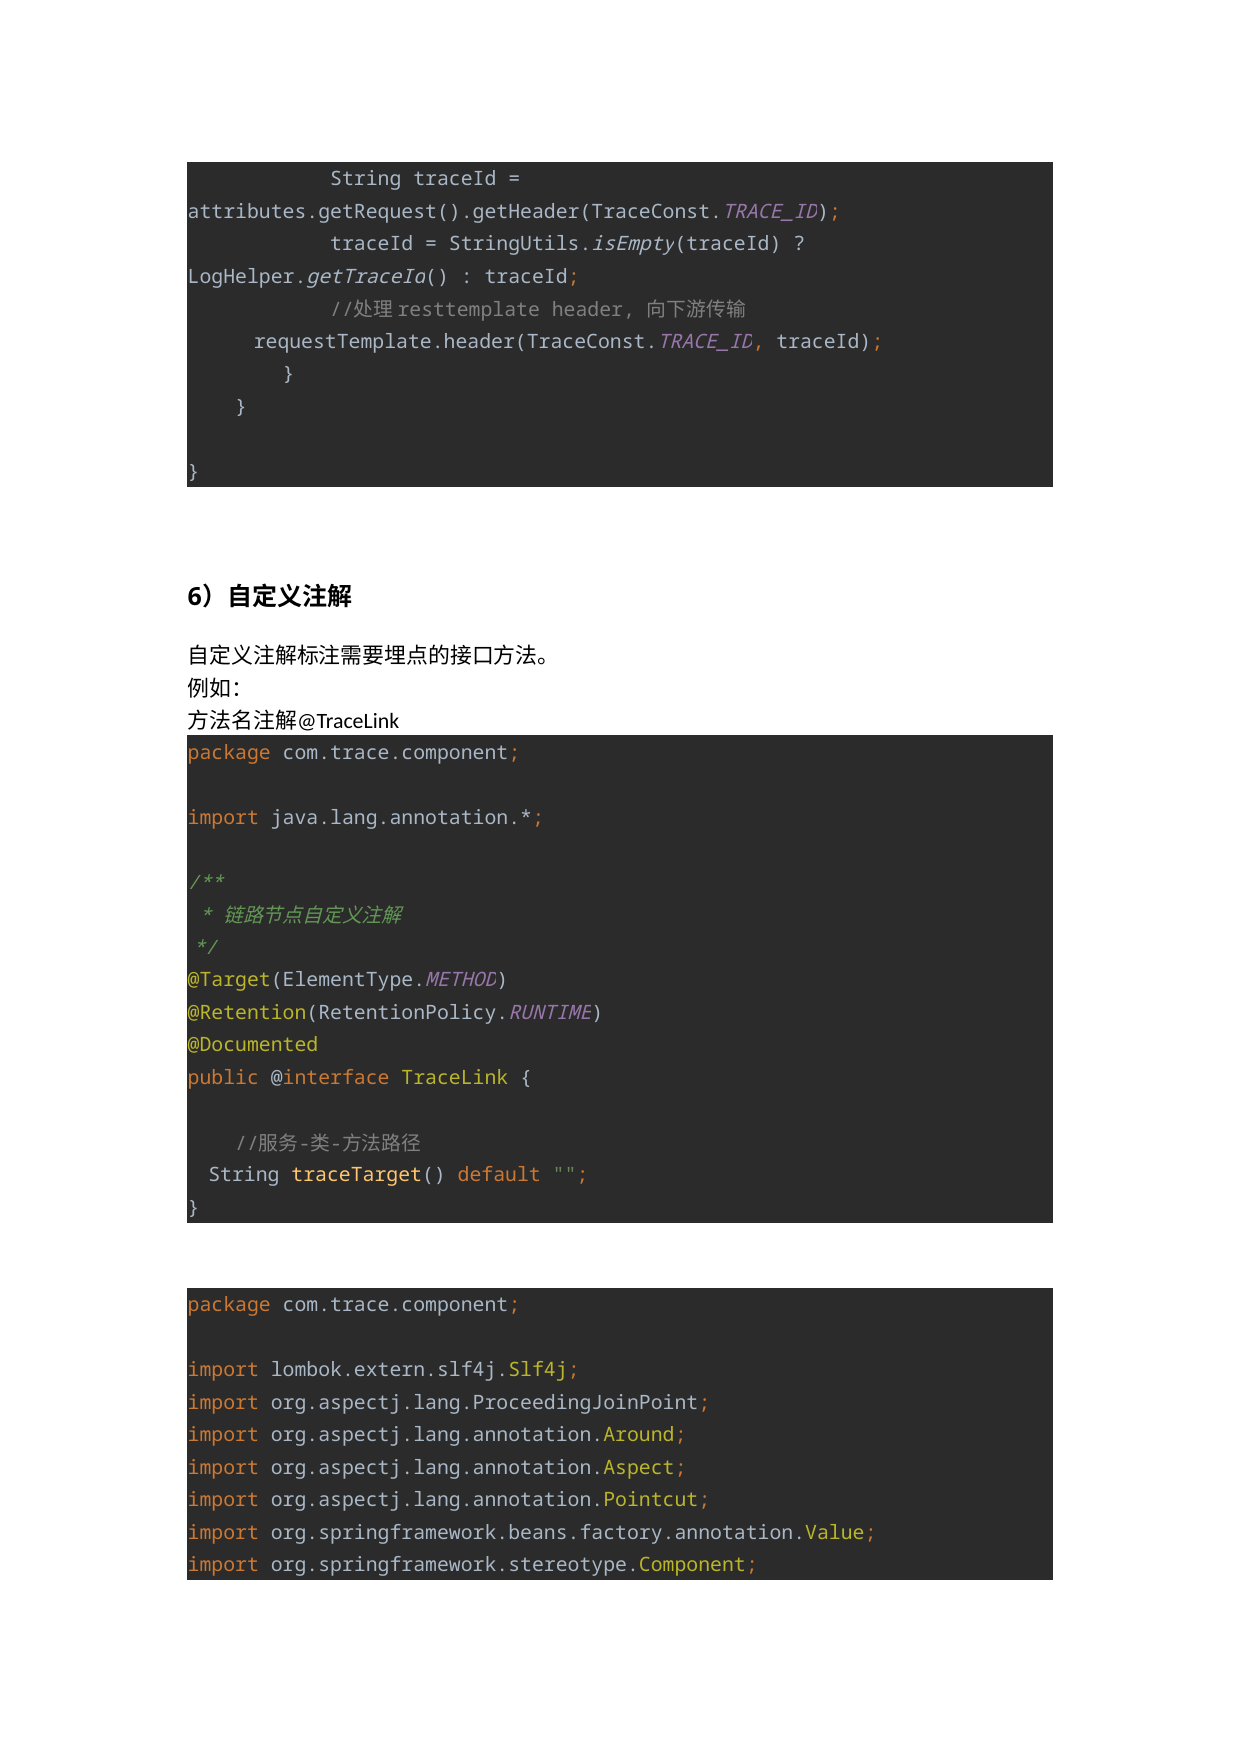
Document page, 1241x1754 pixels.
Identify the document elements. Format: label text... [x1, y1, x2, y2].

subtitle 6）自定义注解 [187, 562, 1053, 627]
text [187, 1288, 1053, 1580]
text 例如： [187, 670, 1053, 703]
text 自定义注解标注需要埋点的接口方法。 [187, 638, 1053, 670]
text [187, 162, 1053, 487]
text package com.trace.component; import java.lang.annotation.*; /** * 链路节点自定义注解 */ @Target(ElementType.METHOD) @Retention(RetentionPolicy.RUNTIME) @Documented public @interface TraceLink { //服务-类-方法路径 String traceTarget() default ""; } [187, 735, 1053, 1223]
text 方法名注解@TraceLink [187, 703, 1053, 735]
